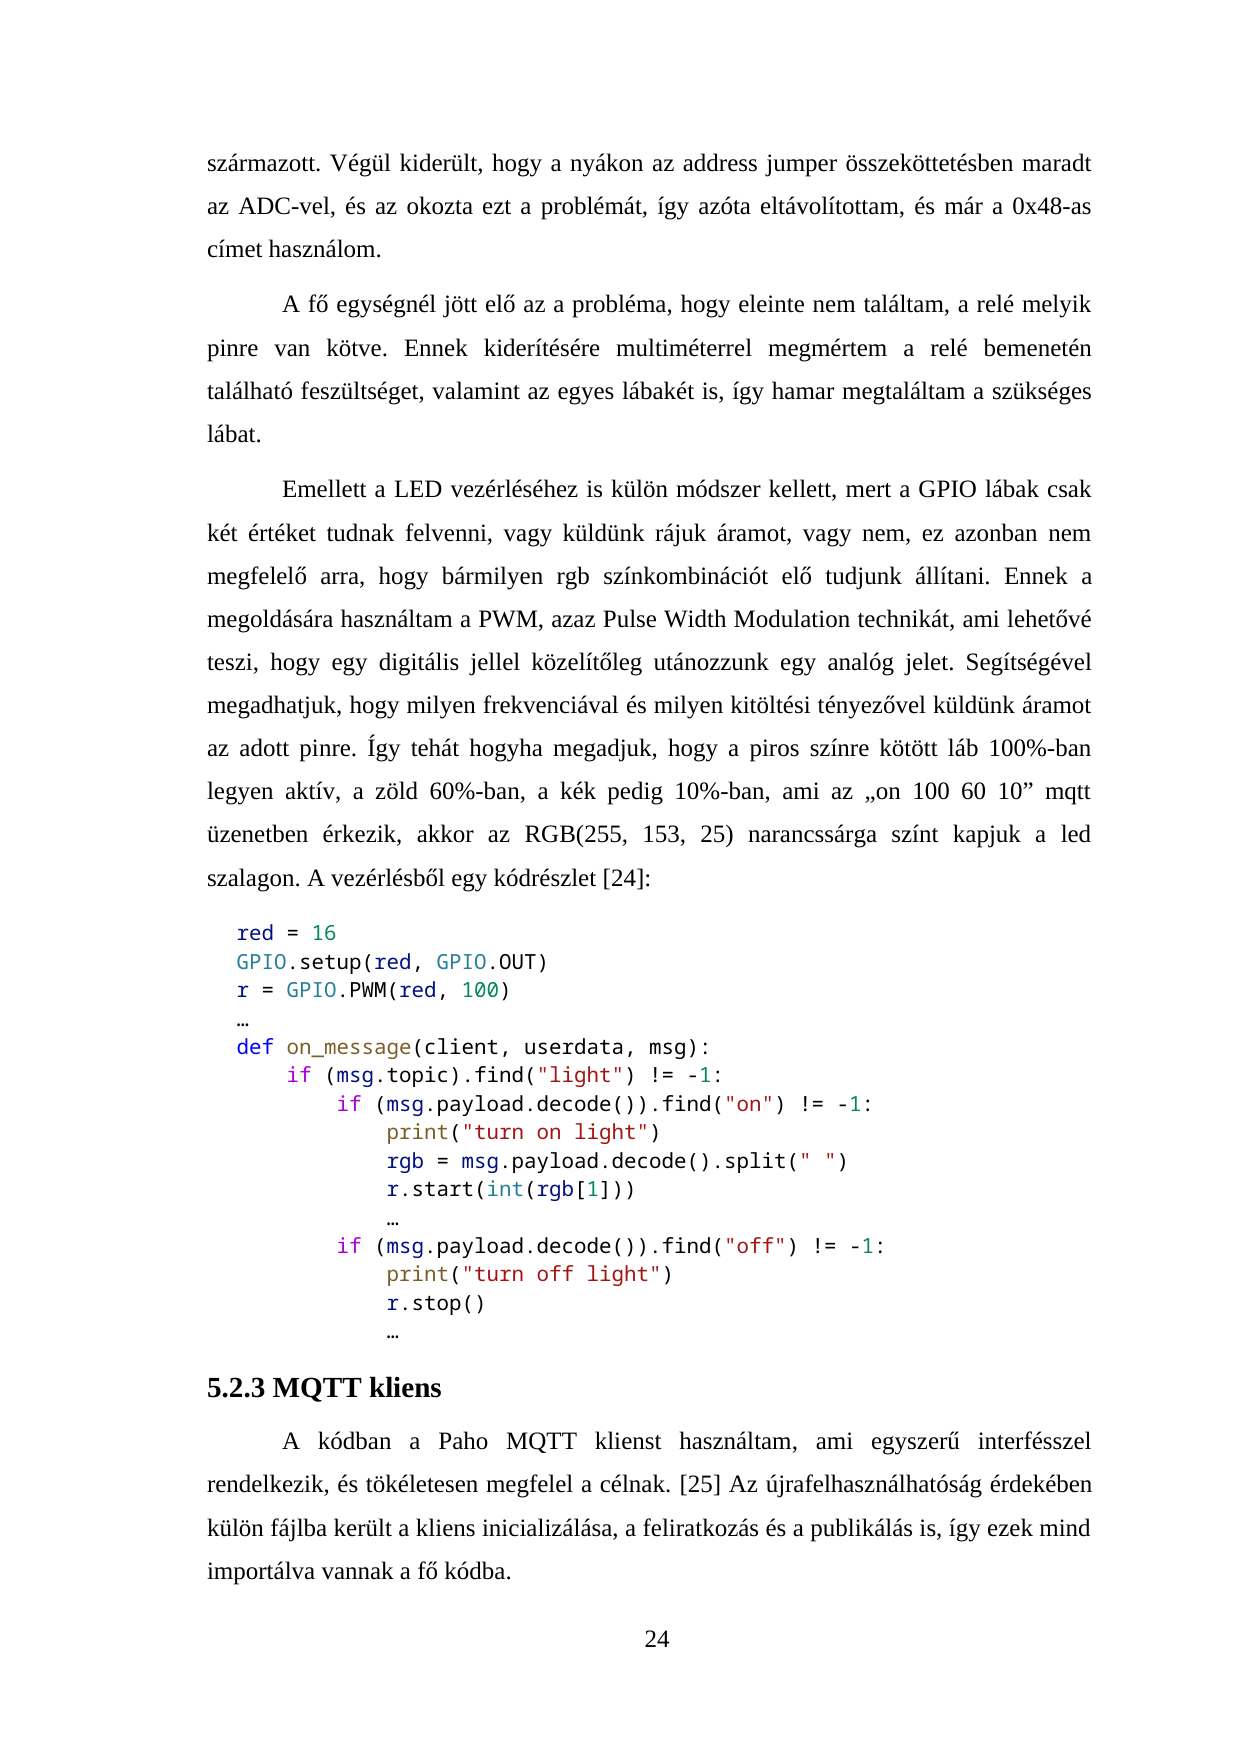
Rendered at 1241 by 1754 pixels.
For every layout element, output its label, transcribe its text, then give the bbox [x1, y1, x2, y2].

text r.start(int(rgb[1])) [236, 1174, 1092, 1203]
text print("turn off light") [236, 1259, 1092, 1288]
text if (msg.payload.decode()).find("off") != -1: [236, 1231, 1092, 1259]
text … [236, 1203, 1092, 1231]
text if (msg.payload.decode()).find("on") != -1: [236, 1089, 1092, 1117]
text GPIO.setup(red, GPIO.OUT) [236, 947, 1092, 975]
text A kódban a Paho MQTT klienst használtam, ami egyszerű interfésszel rendelkezik, és tökéletesen megfelel a célnak. [25] Az újrafelhasználhatóság érdekében külön fájlba került a kliens inicializálása, a feliratkozás és a publikálás is, így ezek mind importálva vannak a fő kódba. [207, 1426, 1092, 1584]
text r.stop() [236, 1288, 1092, 1316]
text … [236, 1316, 1092, 1345]
text print("turn on light") [236, 1117, 1092, 1146]
text A fő egységnél jött elő az a probléma, hogy eleinte nem találtam, a relé melyik pinre van kötve. Ennek kiderítésére multiméterrel megmértem a relé bemenetén található feszültséget, valamint az egyes lábakét is, így hamar megtaláltam a szükséges lábat. [207, 289, 1092, 448]
text red = 16 [236, 918, 1092, 947]
text r = GPIO.PWM(red, 100) [236, 975, 1092, 1004]
text … [236, 1004, 1092, 1032]
subtitle MQTT kliens [207, 1370, 1092, 1403]
text Emellett a LED vezérléséhez is külön módszer kellett, mert a GPIO lábak csak két értéket tudnak felvenni, vagy küldünk rájuk áramot, vagy nem, ez azonban nem megfelelő arra, hogy bármilyen rgb színkombinációt elő tudjunk állítani. Ennek a megoldására használtam a PWM, azaz Pulse Width Modulation technikát, ami lehetővé teszi, hogy egy digitális jellel közelítőleg utánozzunk egy analóg jelet. Segítségével megadhatjuk, hogy milyen frekvenciával és milyen kitöltési tényezővel küldünk áramot az adott pinre. Így tehát hogyha megadjuk, hogy a piros színre kötött láb 100%-ban legyen aktív, a zöld 60%-ban, a kék pedig 10%-ban, ami az „on 100 60 10” mqtt üzenetben érkezik, akkor az RGB(255, 153, 25) narancssárga színt kapjuk a led szalagon. A vezérlésből egy kódrészlet [24]: [207, 474, 1092, 891]
text if (msg.topic).find("light") != -1: [236, 1061, 1092, 1089]
text def on_message(client, userdata, msg): [236, 1032, 1092, 1061]
text rgb = msg.payload.decode().split(" ") [236, 1146, 1092, 1174]
